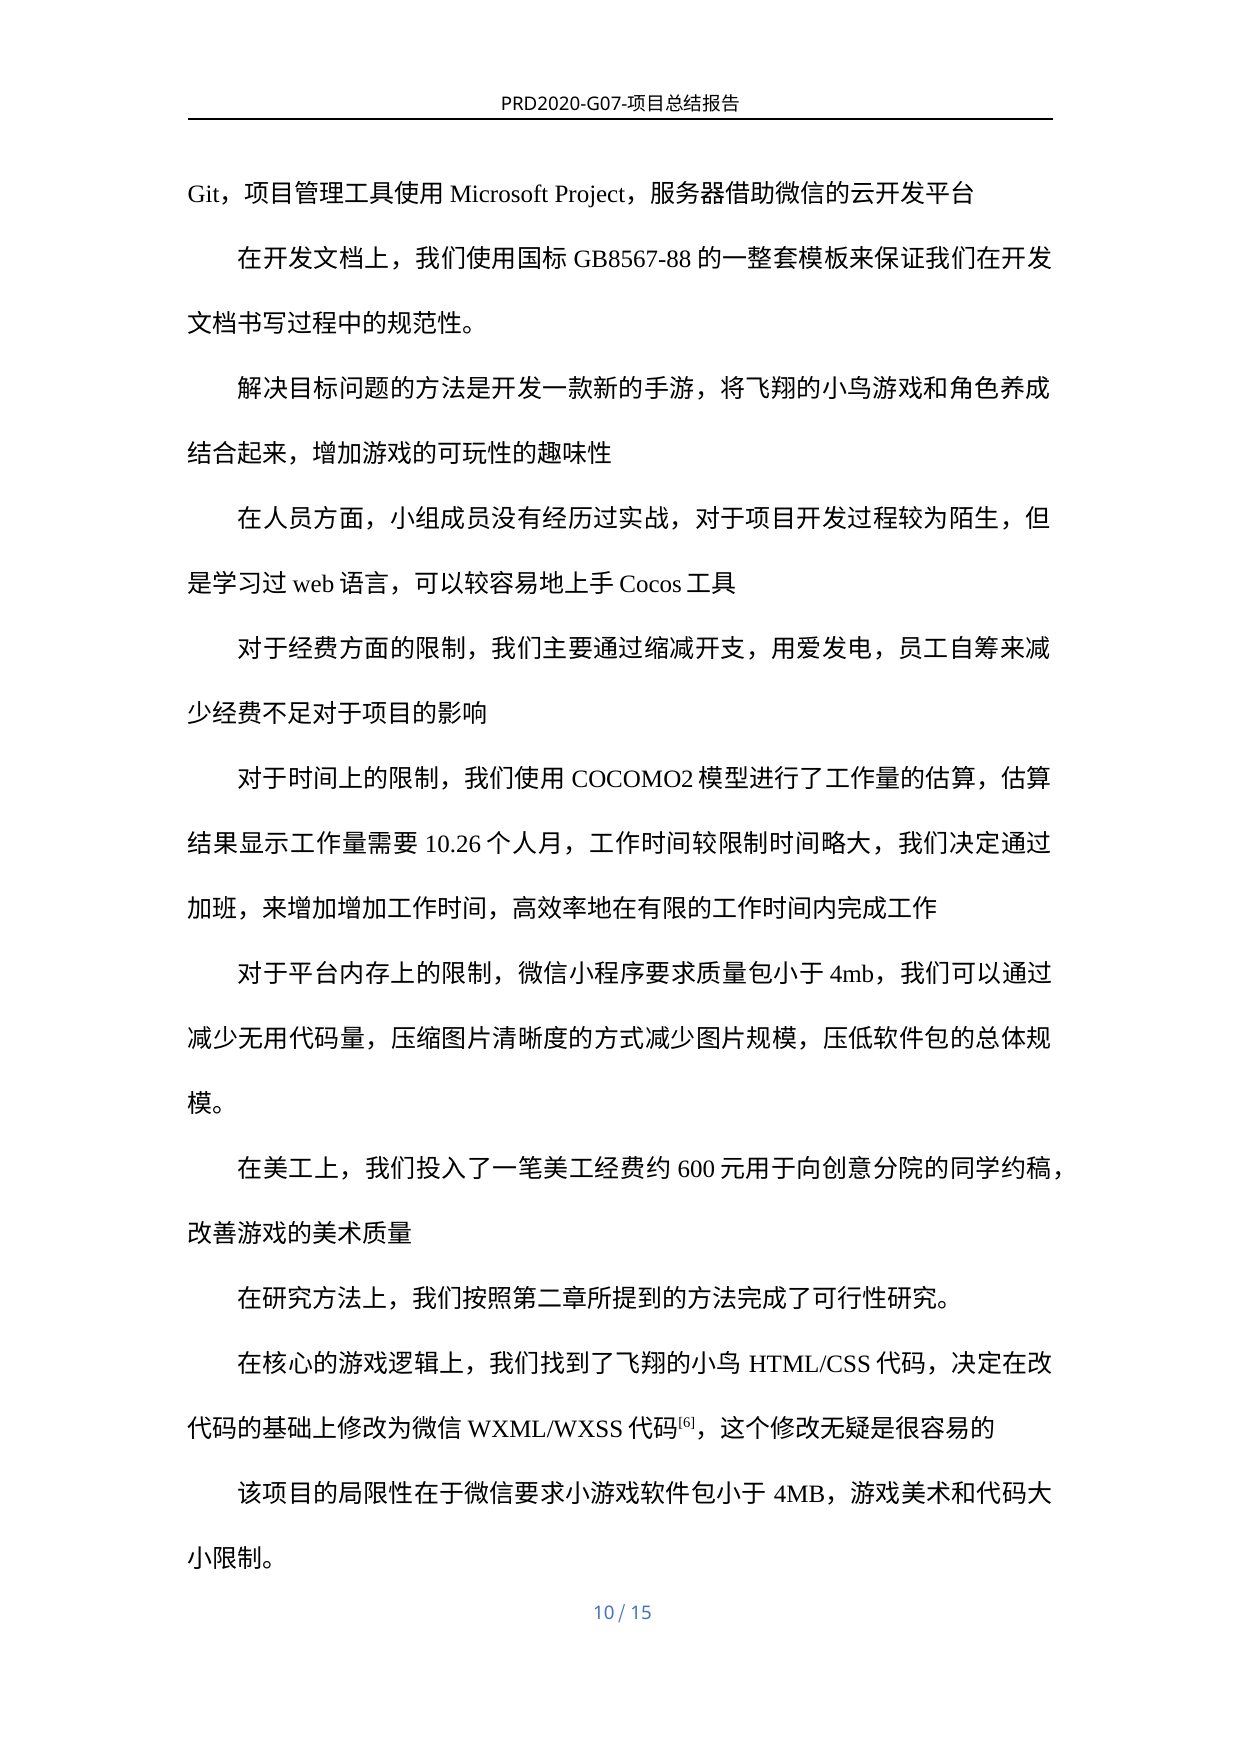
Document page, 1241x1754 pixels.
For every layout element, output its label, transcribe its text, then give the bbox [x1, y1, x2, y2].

text 解决目标问题的方法是开发一款新的手游，将飞翔的小鸟游戏和角色养成结合起来，增加游戏的可玩性的趣味性 [187, 354, 1053, 484]
text 对于经费方面的限制，我们主要通过缩减开支，用爱发电，员工自筹来减少经费不足对于项目的影响 [187, 614, 1053, 744]
text 在核心的游戏逻辑上，我们找到了飞翔的小鸟HTML/CSS代码，决定在改代码的基础上修改为微信WXML/WXSS代码[6]，这个修改无疑是很容易的 [187, 1329, 1053, 1459]
text 在开发文档上，我们使用国标GB8567-88的一整套模板来保证我们在开发文档书写过程中的规范性。 [187, 224, 1053, 354]
text 该项目的局限性在于微信要求小游戏软件包小于4MB，游戏美术和代码大小限制。 [187, 1459, 1053, 1589]
text 对于时间上的限制，我们使用COCOMO2模型进行了工作量的估算，估算结果显示工作量需要10.26个人月，工作时间较限制时间略大，我们决定通过加班，来增加增加工作时间，高效率地在有限的工作时间内完成工作 [187, 744, 1053, 939]
text 对于平台内存上的限制，微信小程序要求质量包小于4mb，我们可以通过减少无用代码量，压缩图片清晰度的方式减少图片规模，压低软件包的总体规模。 [187, 939, 1053, 1134]
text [187, 159, 1053, 224]
text 在研究方法上，我们按照第二章所提到的方法完成了可行性研究。 [187, 1264, 1053, 1329]
text 在美工上，我们投入了一笔美工经费约600元用于向创意分院的同学约稿，改善游戏的美术质量 [187, 1134, 1053, 1264]
text 在人员方面，小组成员没有经历过实战，对于项目开发过程较为陌生，但是学习过web语言，可以较容易地上手Cocos工具 [187, 484, 1053, 614]
